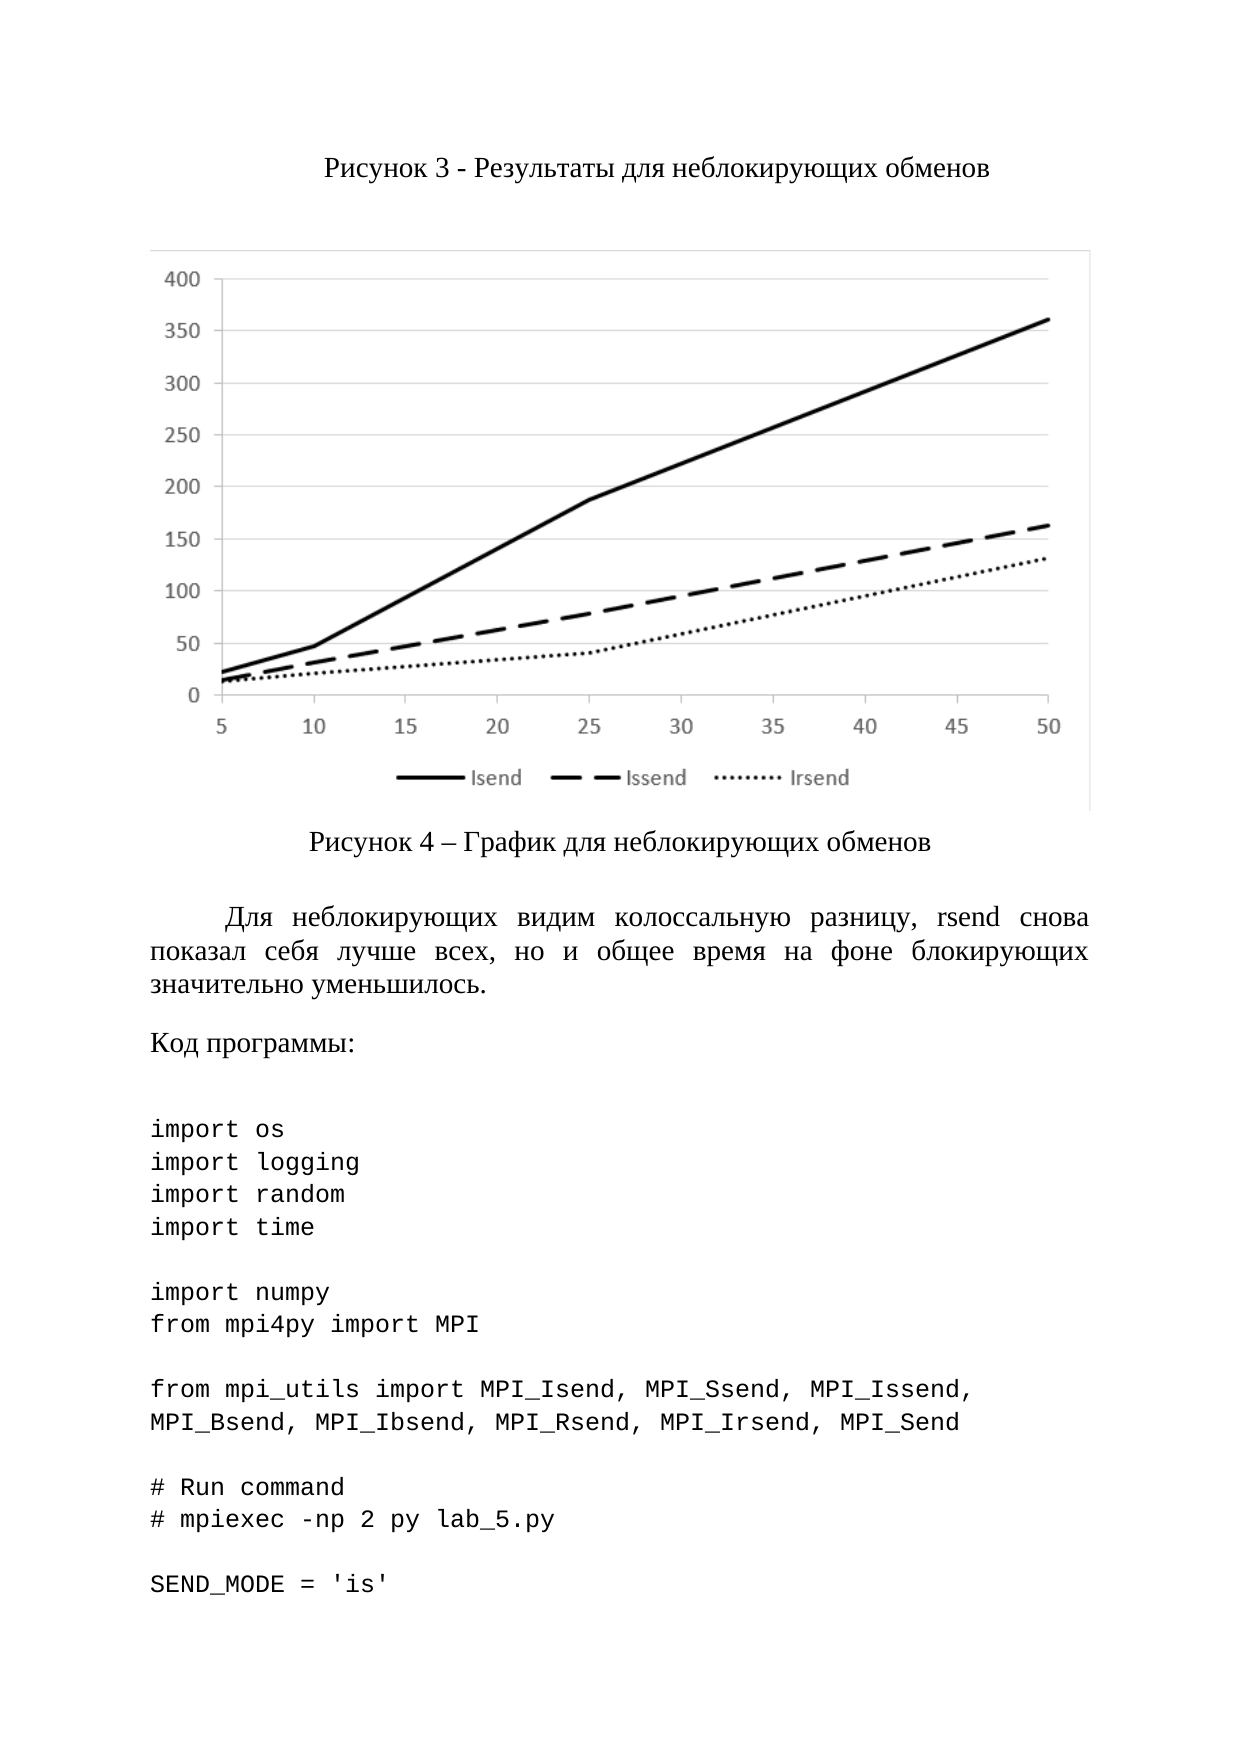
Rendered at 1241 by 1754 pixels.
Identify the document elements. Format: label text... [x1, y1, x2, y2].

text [150, 1117, 1090, 1600]
text Для неблокирующих видим колоссальную разницу, rsend снова показал себя лучше всех, но и общее время на фоне блокирующих значительно уменьшилось. [150, 899, 1090, 1000]
text Рисунок 3 - Результаты для неблокирующих обменов [150, 150, 1090, 183]
text Код программы: [150, 1025, 1090, 1058]
text Рисунок 4 – График для неблокирующих обменов [150, 824, 1090, 857]
picture [150, 250, 1091, 811]
